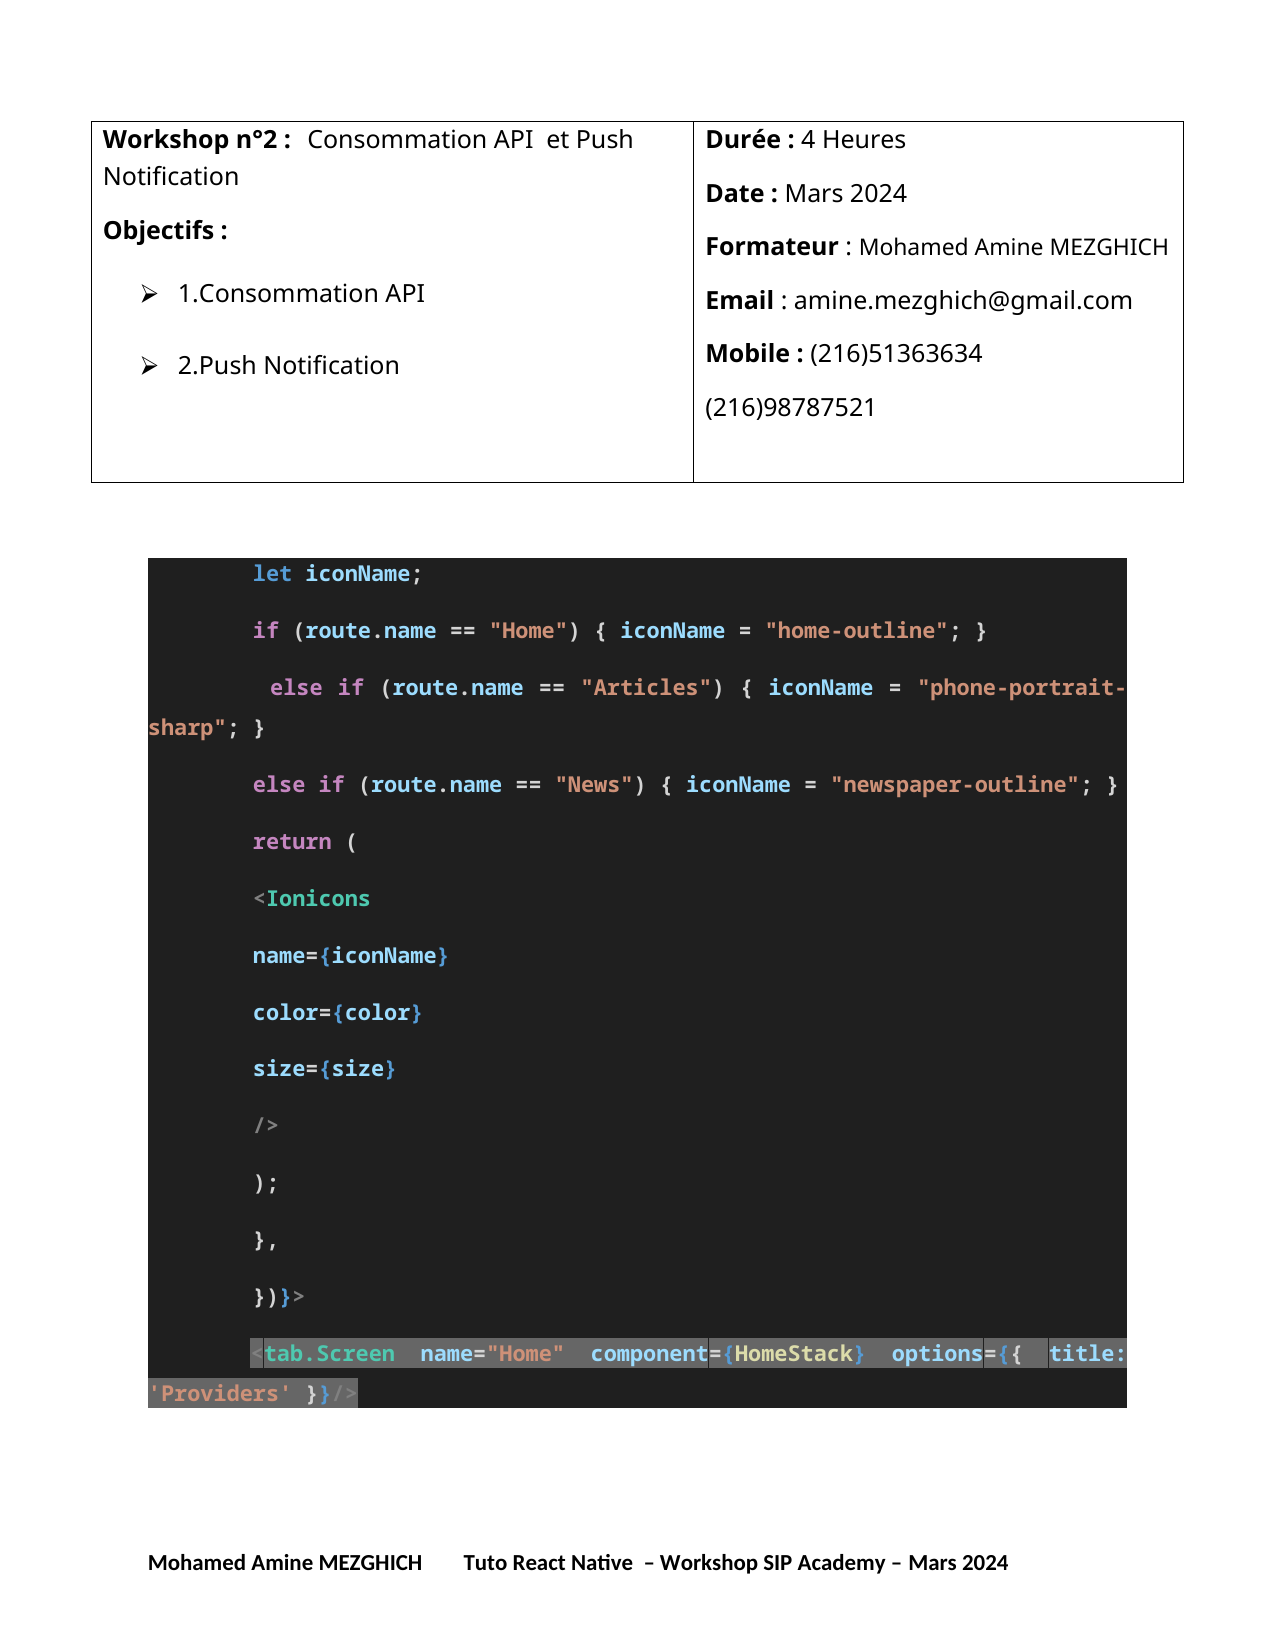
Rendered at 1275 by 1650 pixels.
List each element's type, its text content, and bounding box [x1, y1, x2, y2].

text /> [148, 1110, 1127, 1140]
text ); [148, 1167, 1127, 1197]
text <tab.Screen name="Home" component={HomeStack} options={{ title: 'Providers' }}/> [148, 1338, 1127, 1408]
text else if (route.name == "News") { iconName = "newspaper-outline"; } [148, 769, 1127, 799]
text else if (route.name == "Articles") { iconName = "phone-portrait-sharp"; } [148, 672, 1127, 742]
text <Ionicons [148, 883, 1127, 913]
text let iconName; [148, 558, 1127, 588]
text color={color} [148, 997, 1127, 1026]
text }, [148, 1224, 1127, 1254]
text name={iconName} [148, 940, 1127, 969]
text return ( [148, 826, 1127, 856]
text size={size} [148, 1053, 1127, 1083]
text if (route.name == "Home") { iconName = "home-outline"; } [148, 615, 1127, 645]
text })}> [148, 1281, 1127, 1311]
